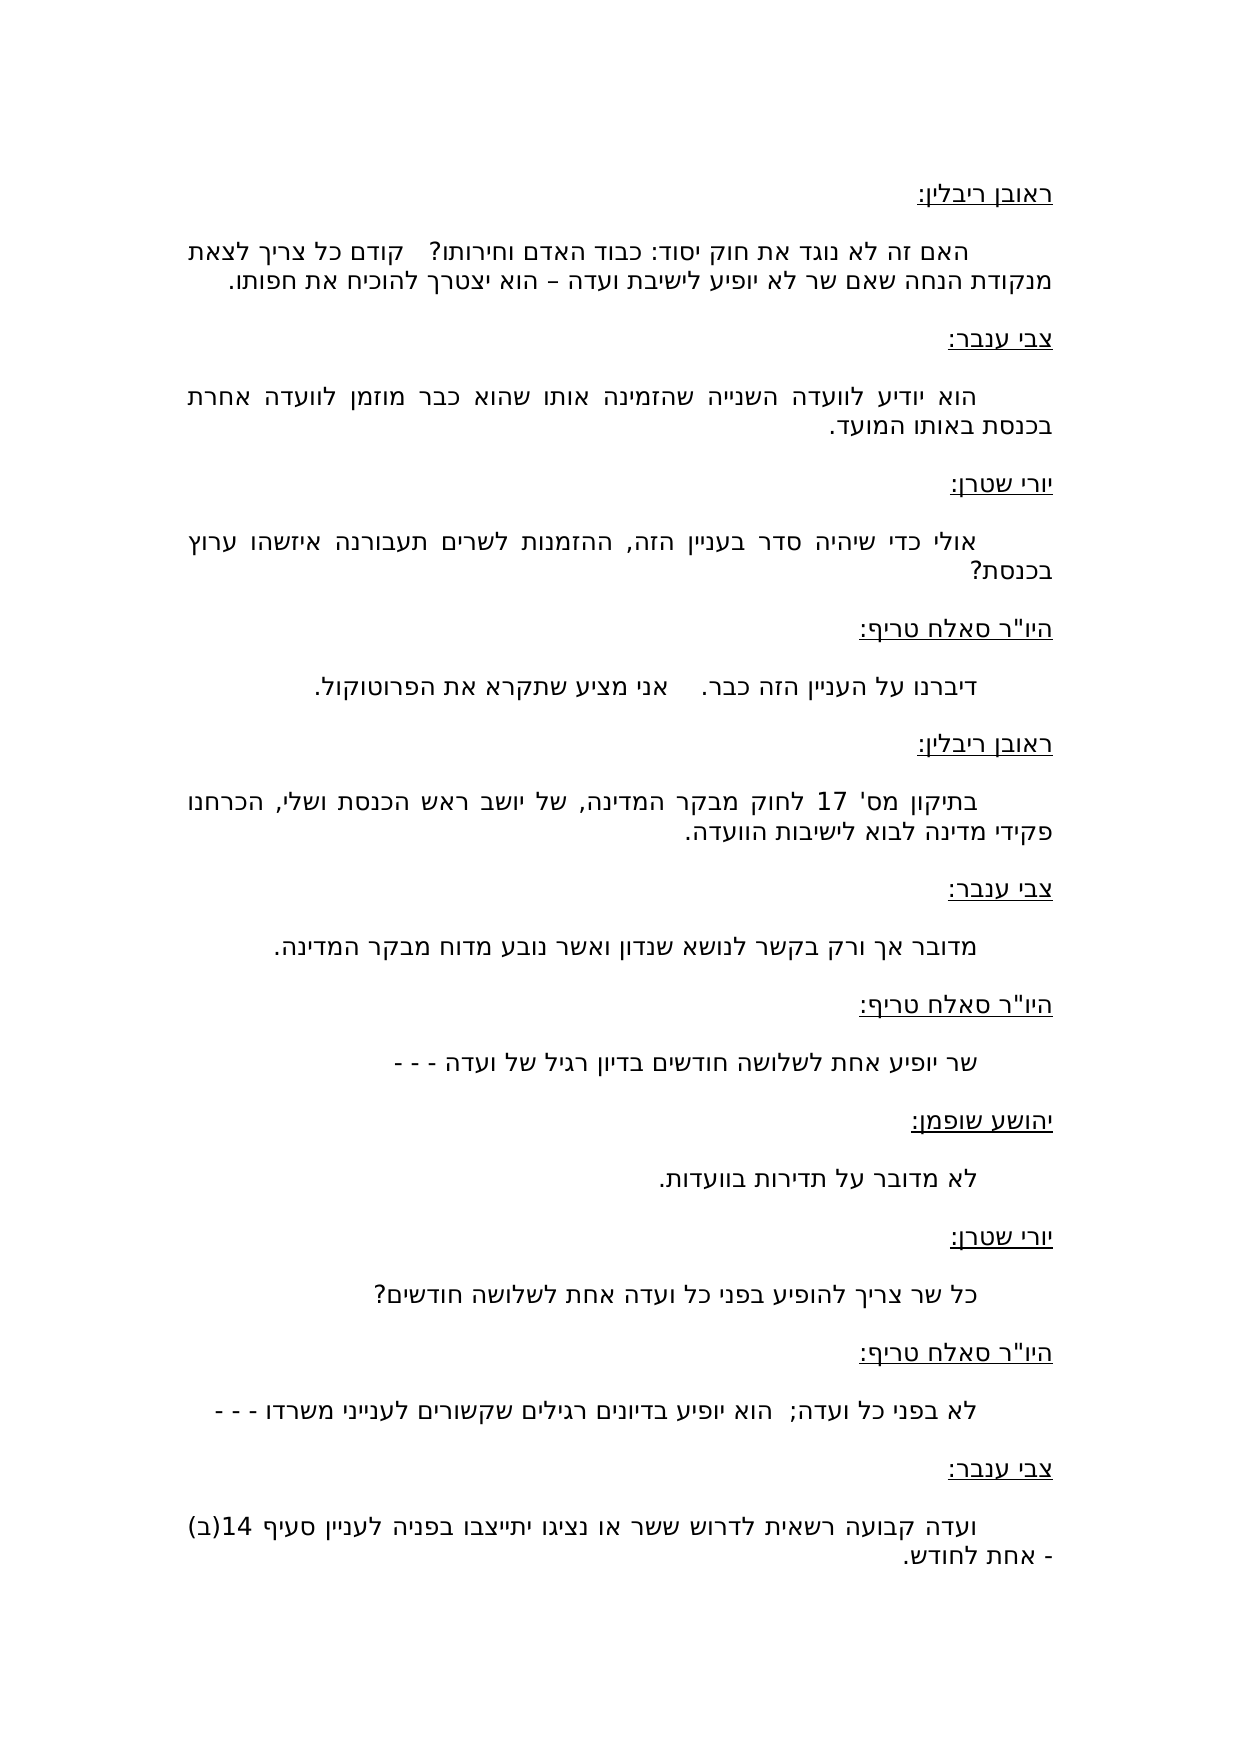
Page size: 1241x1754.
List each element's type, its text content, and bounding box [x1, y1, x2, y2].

text בתיקון מס' 17 לחוק מבקר המדינה, של יושב ראש הכנסת ושלי, הכרחנו פקידי מדינה לבוא לישיבות הוועדה. [187, 787, 1053, 846]
text לא מדובר על תדירות בוועדות. [187, 1164, 1053, 1193]
text ועדה קבועה רשאית לדרוש ששר או נציגו יתייצבו בפניה לעניין סעיף 14(ב) - אחת לחודש. [187, 1512, 1053, 1570]
text לא בפני כל ועדה; הוא יופיע בדיונים רגילים שקשורים לענייני משרדו - - - [187, 1396, 1053, 1425]
text צבי ענבר: [187, 1454, 1053, 1483]
text היו"ר סאלח טריף: [187, 1338, 1053, 1367]
text היו"ר סאלח טריף: [187, 990, 1053, 1019]
text האם זה לא נוגד את חוק יסוד: כבוד האדם וחירותו? קודם כל צריך לצאת מנקודת הנחה שאם שר לא יופיע לישיבת ועדה – הוא יצטרך להוכיח את חפותו. [187, 237, 1053, 295]
text אולי כדי שיהיה סדר בעניין הזה, ההזמנות לשרים תעבורנה איזשהו ערוץ בכנסת? [187, 527, 1053, 585]
text יורי שטרן: [187, 1222, 1053, 1251]
text מדובר אך ורק בקשר לנושא שנדון ואשר נובע מדוח מבקר המדינה. [187, 932, 1053, 962]
text הוא יודיע לוועדה השנייה שהזמינה אותו שהוא כבר מוזמן לוועדה אחרת בכנסת באותו המועד. [187, 382, 1053, 440]
subtitle צבי ענבר: [187, 324, 1053, 353]
text ראובן ריבלין: [187, 179, 1053, 208]
text כל שר צריך להופיע בפני כל ועדה אחת לשלושה חודשים? [187, 1280, 1053, 1309]
text יהושע שופמן: [187, 1106, 1053, 1135]
text יורי שטרן: [187, 469, 1053, 498]
text היו"ר סאלח טריף: [187, 614, 1053, 643]
text צבי ענבר: [187, 874, 1053, 904]
text שר יופיע אחת לשלושה חודשים בדיון רגיל של ועדה - - - [187, 1048, 1053, 1077]
text ראובן ריבלין: [187, 729, 1053, 759]
text דיברנו על העניין הזה כבר. אני מציע שתקרא את הפרוטוקול. [187, 672, 1053, 701]
